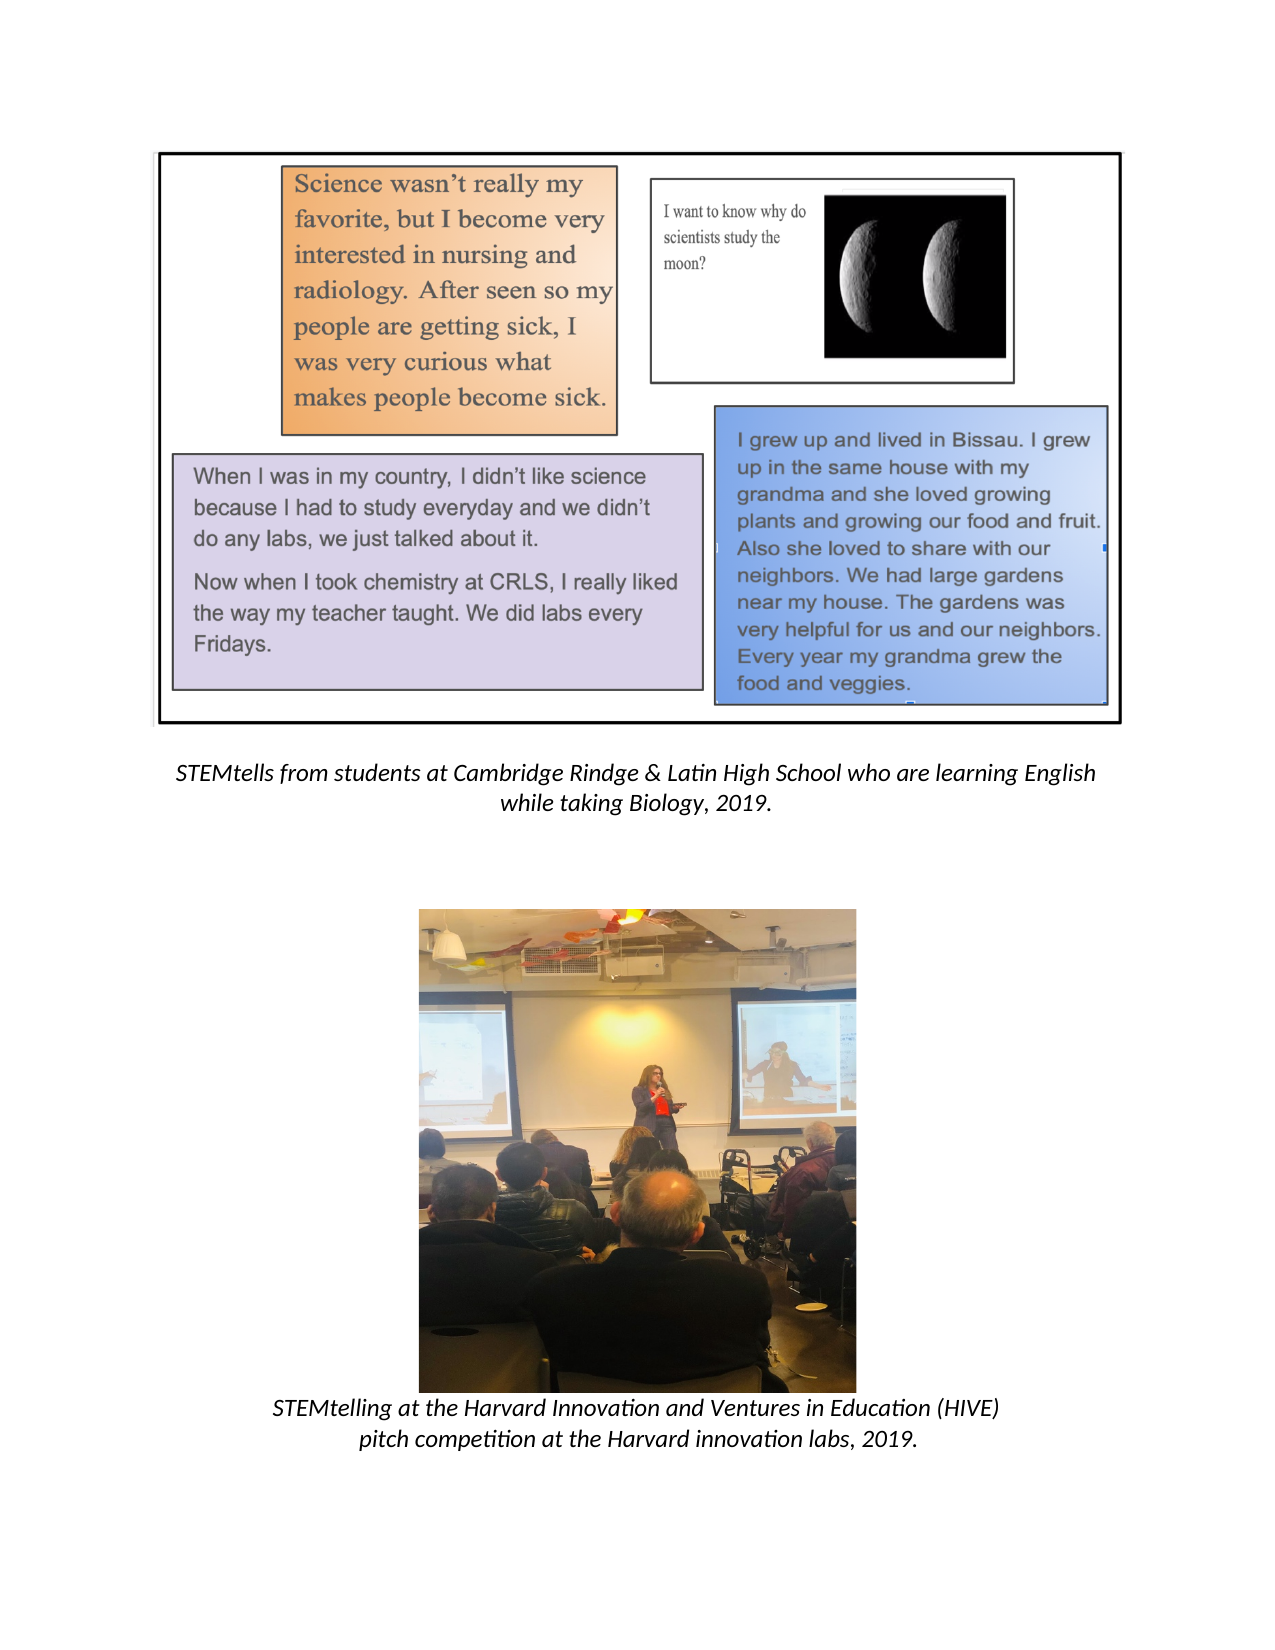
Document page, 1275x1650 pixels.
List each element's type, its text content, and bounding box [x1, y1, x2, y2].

picture [418, 909, 857, 1393]
text STEMtelling at the Harvard Innovation and Ventures in Education (HIVE) [150, 1392, 1125, 1423]
picture [150, 150, 1125, 727]
text pitch competition at the Harvard innovation labs, 2019. [150, 1423, 1125, 1453]
text STEMtells from students at Cambridge Rindge & Latin High School who are learning English while taking Biology, 2019. [150, 757, 1125, 818]
